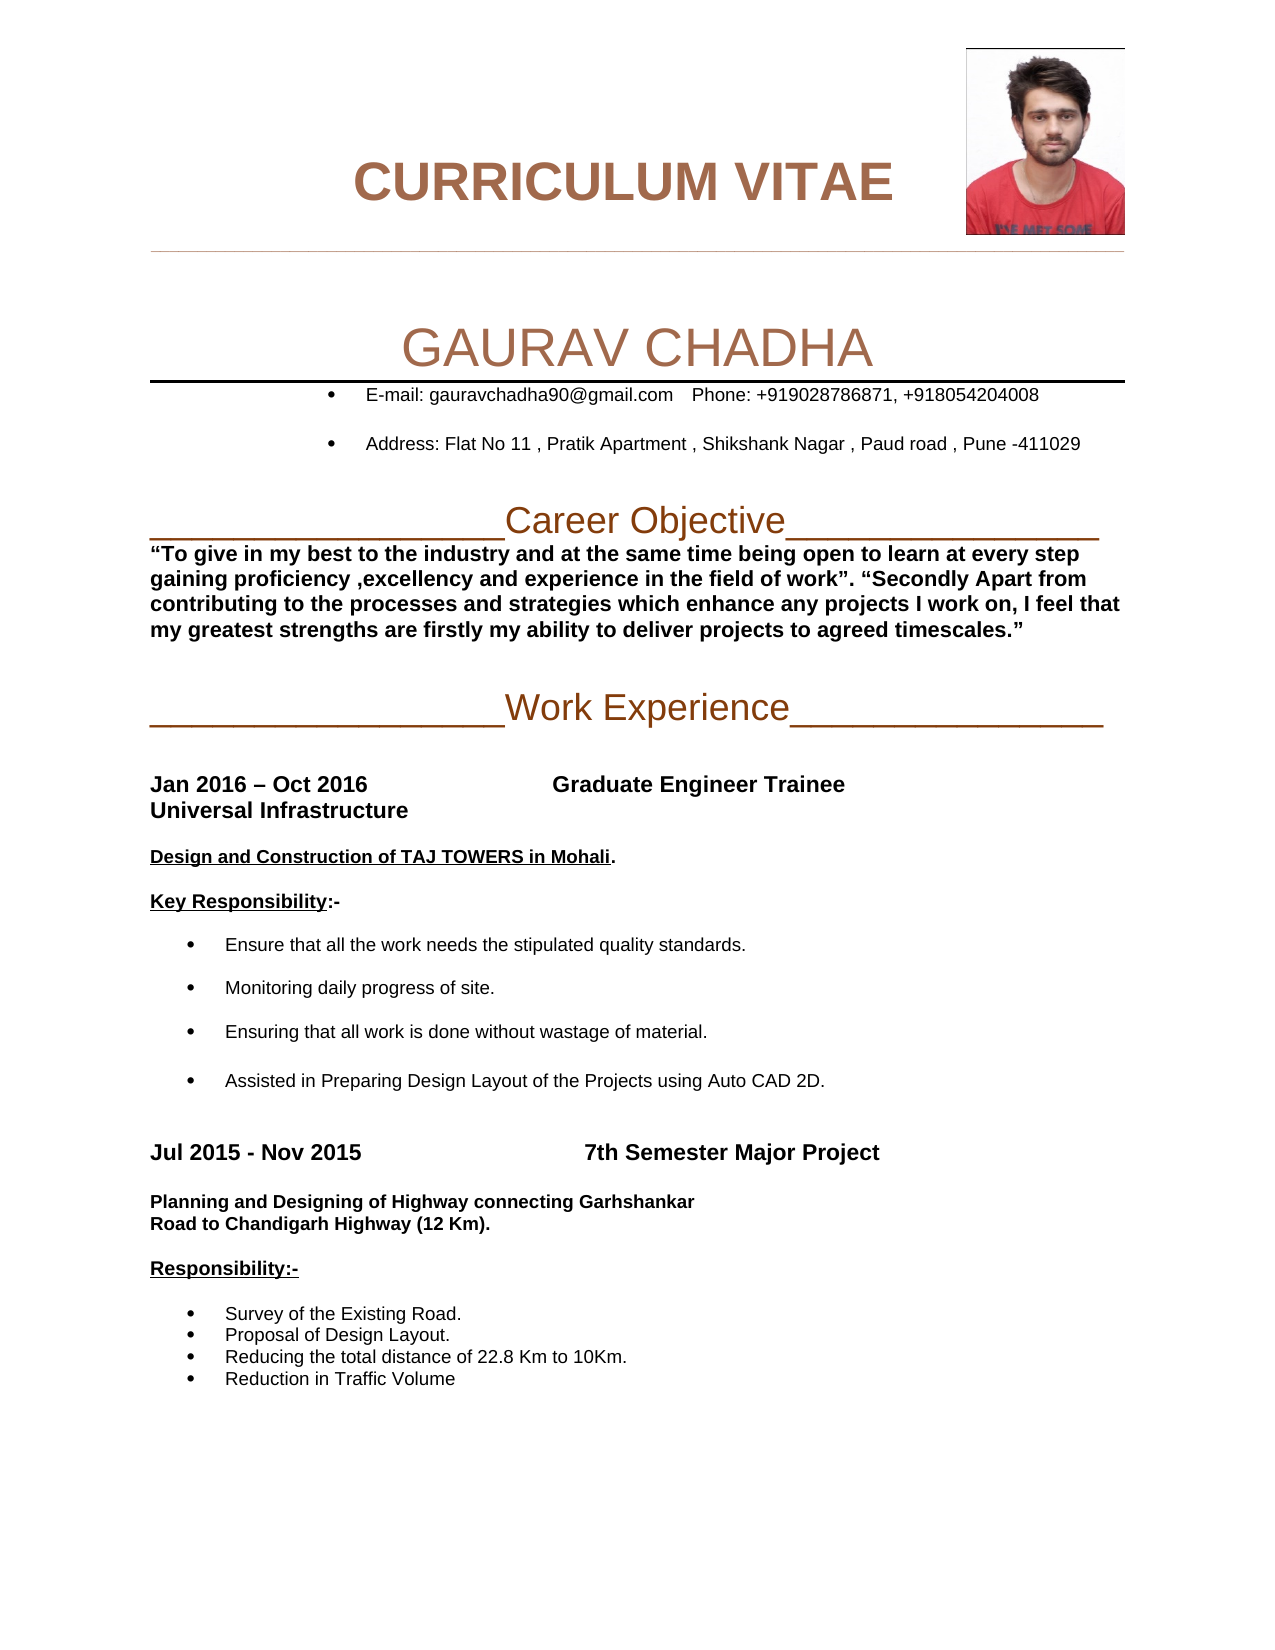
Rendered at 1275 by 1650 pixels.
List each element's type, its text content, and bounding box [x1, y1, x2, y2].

text Universal Infrastructure [150, 797, 1125, 824]
list Survey of the Existing Road. [187, 1302, 1125, 1324]
text Key Responsibility:- [150, 890, 1125, 912]
list Assisted in Preparing Design Layout of the Projects using Auto CAD 2D. [187, 1070, 1125, 1092]
text Responsibility:- [150, 1257, 1125, 1280]
list Ensuring that all work is done without wastage of material. [187, 1020, 1125, 1070]
picture [966, 48, 1125, 235]
text CURRICULUM VITAE [150, 150, 966, 212]
text _________________Work Experience_______________ [150, 685, 1125, 728]
list Reduction in Traffic Volume [187, 1367, 1125, 1389]
list Address: Flat No 11 , Pratik Apartment , Shikshank Nagar , Paud road , Pune -411029 [328, 433, 1125, 455]
text Design and Construction of TAJ TOWERS in Mohali. [150, 845, 1125, 867]
list Monitoring daily progress of site. [187, 977, 1125, 999]
text “To give in my best to the industry and at the same time being open to learn at every step gaining proficiency ,excellency and experience in the field of work”. “Secondly Apart from contributing to the processes and strategies which enhance any projects I work on, I feel that my greatest strengths are firstly my ability to deliver projects to agreed timescales.” [150, 541, 1125, 642]
list E-mail: gauravchadha90@gmail.com Phone: +919028786871, +918054204008 [328, 383, 1125, 405]
text Jul 2015 - Nov 2015 7th Semester Major Project [150, 1138, 1125, 1165]
text _________________________________________________________________________________________________________ [150, 212, 1125, 253]
list Reducing the total distance of 22.8 Km to 10Km. [187, 1346, 1125, 1367]
text GAURAV CHADHA [150, 316, 1125, 380]
text Road to Chandigarh Highway (12 Km). [150, 1213, 1125, 1234]
list Ensure that all the work needs the stipulated quality standards. [187, 934, 1125, 956]
text Planning and Designing of Highway connecting Garhshankar [150, 1191, 1125, 1213]
text _________________Career Objective_______________ [150, 498, 1125, 541]
text Jan 2016 – Oct 2016 Graduate Engineer Trainee [150, 771, 1125, 797]
list Proposal of Design Layout. [187, 1324, 1125, 1346]
